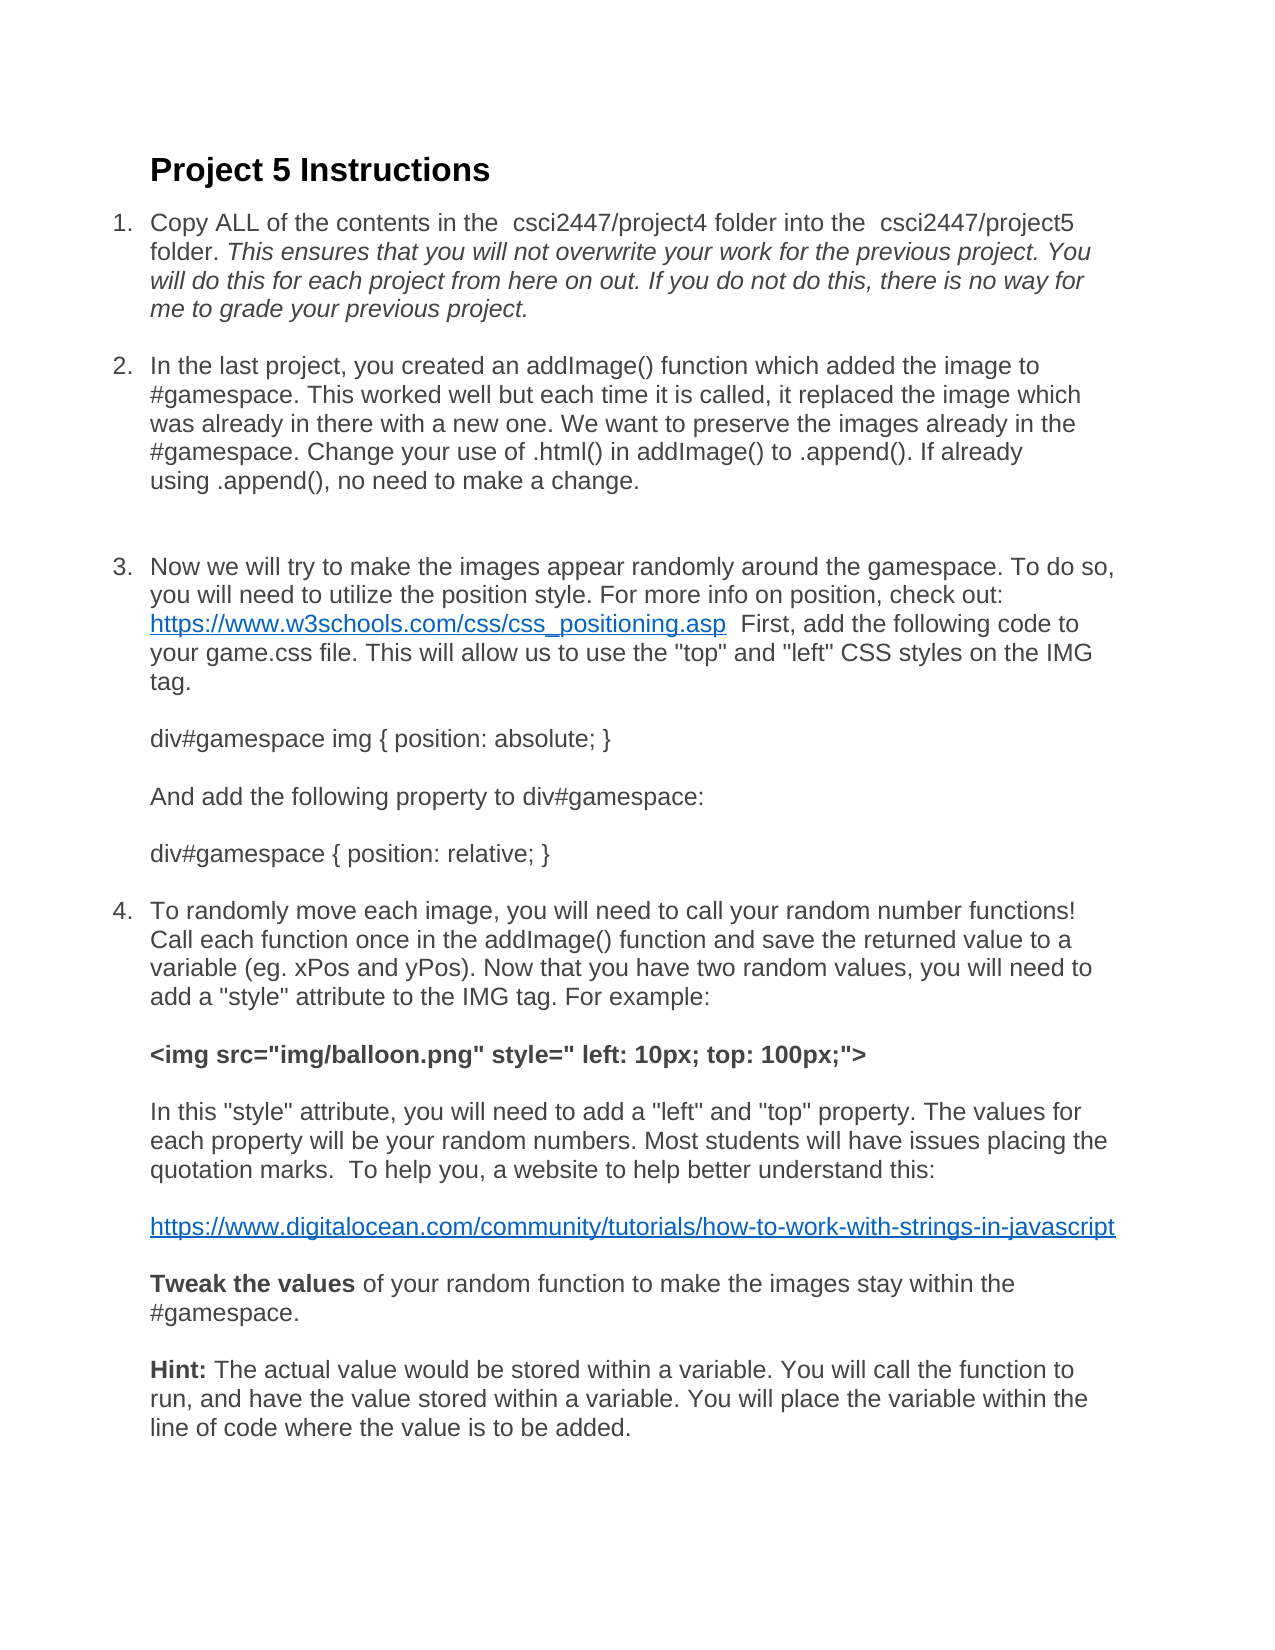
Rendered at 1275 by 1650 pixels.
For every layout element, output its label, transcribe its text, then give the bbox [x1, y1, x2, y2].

list Copy ALL of the contents in the csci2447/project4 folder into the csci2447/project5 folder. This ensures that you will not overwrite your work for the previous project. You will do this for each project from here on out. If you do not do this, there is no way for me to grade your previous project. [112, 208, 1125, 351]
list In the last project, you created an addImage() function which added the image to #gamespace. This worked well but each time it is called, it replaced the image which was already in there with a new one. We want to preserve the images already in the #gamespace. Change your use of .html() in addImage() to .append(). If already using .append(), no need to make a change. [112, 351, 1125, 552]
list Now we will try to make the images appear randomly around the gamespace. To do so, you will need to utilize the position style. For more info on position, check out: https://www.w3schools.com/css/css_positioning.asp First, add the following code to your game.css file. This will allow us to use the "top" and "left" CSS styles on the IMG tag. div#gamespace img { position: absolute; } And add the following property to div#gamespace: div#gamespace { position: relative; } [112, 552, 1125, 896]
list To randomly move each image, you will need to call your random number functions! Call each function once in the addImage() function and save the returned value to a variable (eg. xPos and yPos). Now that you have two random values, you will need to add a "style" attribute to the IMG tag. For example: <img src="img/balloon.png" style=" left: 10px; top: 100px;"> In this "style" attribute, you will need to add a "left" and "top" property. The values for each property will be your random numbers. Most students will have issues placing the quotation marks. To help you, a website to help better understand this: [112, 896, 1125, 1211]
text https://www.digitalocean.com/community/tutorials/how-to-work-with-strings-in-javascript Tweak the values of your random function to make the images stay within the #gamespace. Hint: The actual value would be stored within a variable. You will call the function to run, and have the value stored within a variable. You will place the variable within the line of code where the value is to be added. [150, 1211, 1125, 1469]
text Project 5 Instructions [150, 150, 1125, 188]
